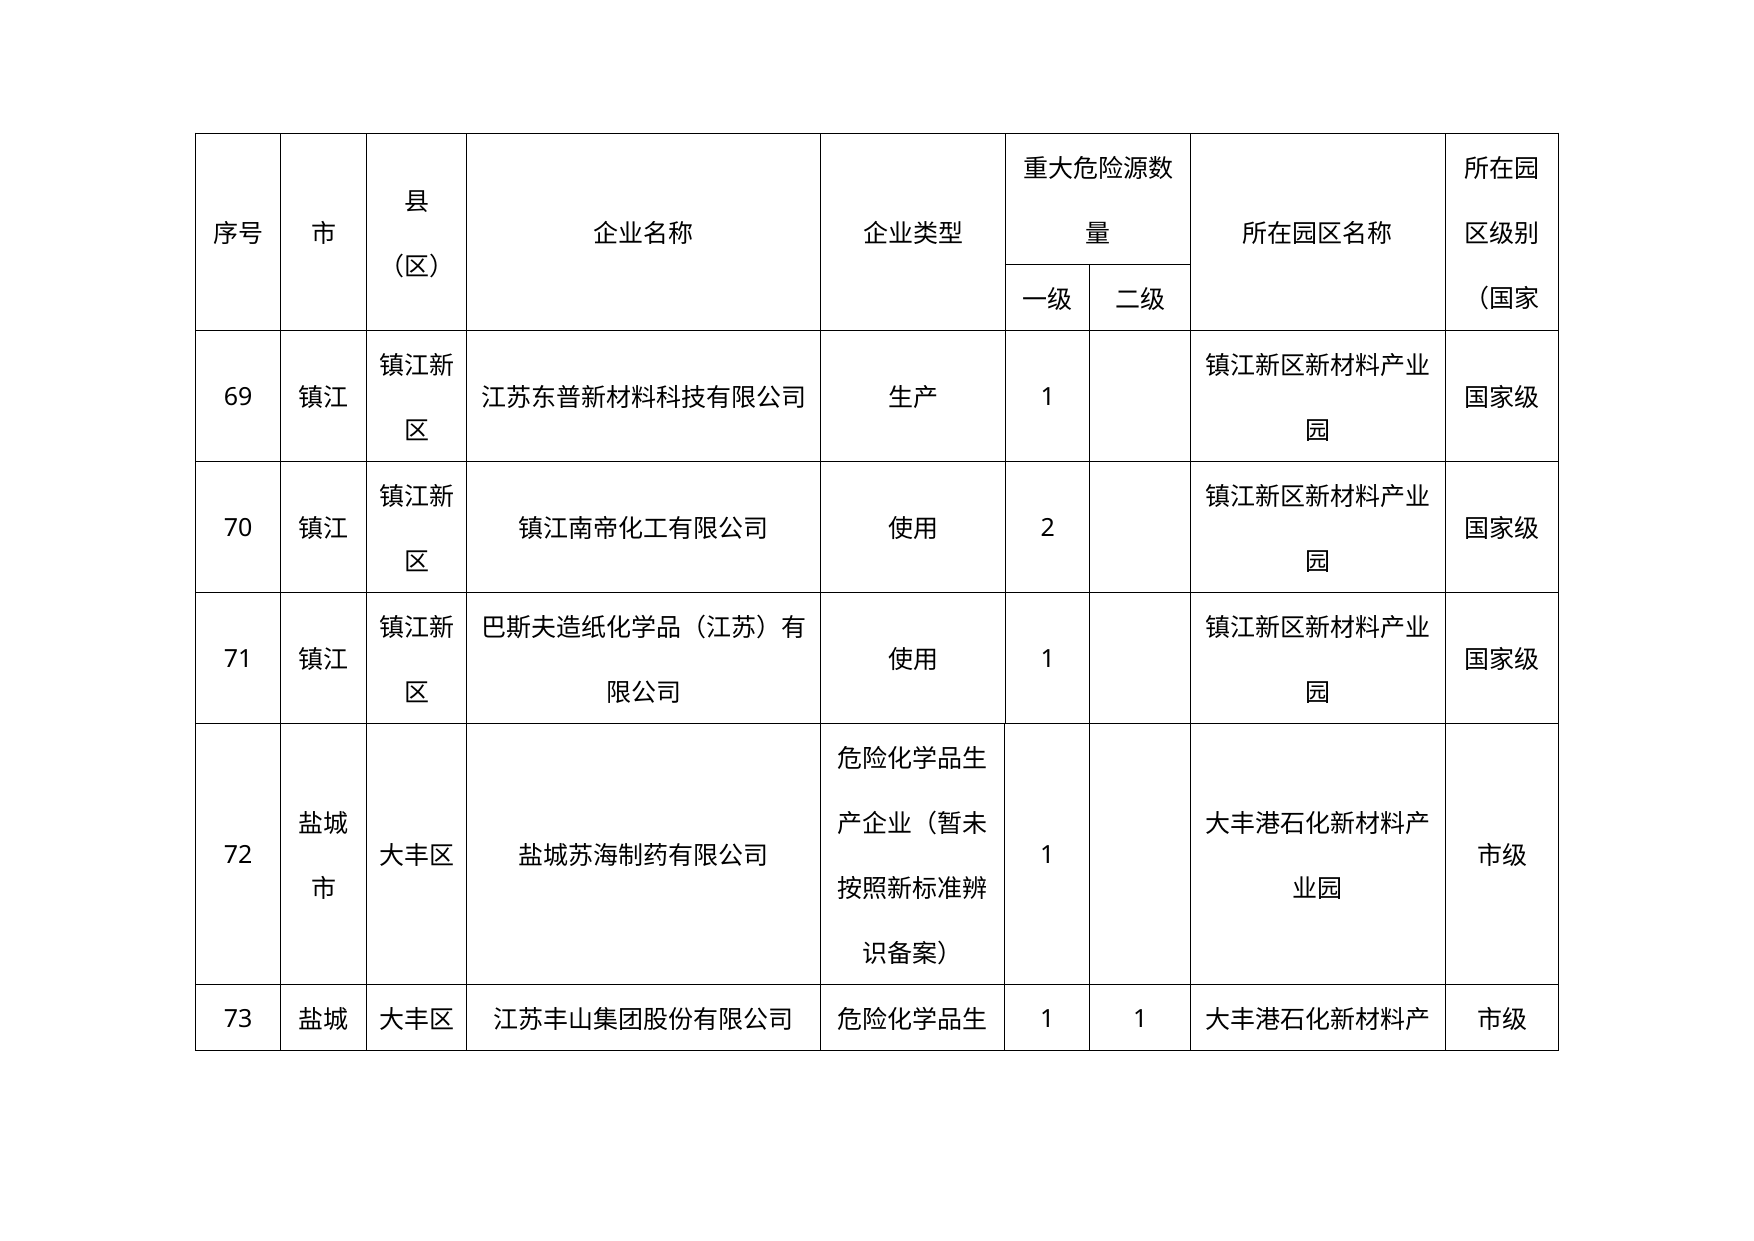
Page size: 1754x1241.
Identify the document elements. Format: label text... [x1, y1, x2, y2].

table_cell 1 [1006, 593, 1089, 723]
table_cell 危险化学品生产企业（暂未按照新标准辨识备案） [821, 724, 1004, 984]
table_cell 一级 [1006, 265, 1089, 330]
table_cell 镇江新区 [367, 331, 466, 461]
table_cell 镇江新区 [367, 462, 466, 592]
table_cell 70 [196, 462, 280, 592]
table_cell 盐城苏海制药有限公司 [467, 724, 820, 984]
table_cell 市级 [1446, 985, 1558, 1050]
table_header 市 [281, 134, 366, 330]
table_cell 72 [196, 724, 280, 984]
table_cell 1 [1090, 985, 1190, 1050]
table_cell 大丰港石化新材料产业园 [1191, 985, 1445, 1050]
table_cell 69 [196, 331, 280, 461]
table_header 所在园区级别 （国家级、省级、市级） [1446, 134, 1558, 330]
table_header 企业类型 [821, 134, 1005, 330]
table_cell 国家级 [1446, 593, 1558, 723]
table_cell [1090, 331, 1190, 461]
table_cell 大丰区 [367, 985, 466, 1050]
table_cell [1090, 593, 1190, 723]
table_cell 镇江 [281, 593, 366, 723]
table_cell 大丰区 [367, 724, 466, 984]
table_header 县（区） [367, 134, 466, 330]
table_cell 使用 [821, 593, 1005, 723]
table_cell 使用 [821, 462, 1005, 592]
table_cell 国家级 [1446, 462, 1558, 592]
table_cell 镇江新区新材料产业园 [1191, 593, 1445, 723]
table_cell 国家级 [1446, 331, 1558, 461]
table_cell 镇江新区新材料产业园 [1191, 331, 1445, 461]
table_cell 73 [196, 985, 280, 1050]
table_cell 市级 [1446, 724, 1558, 984]
table_cell 江苏东普新材料科技有限公司 [467, 331, 820, 461]
table_cell 生产 [821, 331, 1005, 461]
table_cell 镇江新区 [367, 593, 466, 723]
table_cell 镇江 [281, 462, 366, 592]
table_cell 盐城市 [281, 985, 366, 1050]
table_cell [1090, 462, 1190, 592]
table_cell [1090, 724, 1190, 984]
table_header 企业名称 [467, 134, 820, 330]
table_cell 二级 [1090, 265, 1190, 330]
table_cell 2 [1006, 462, 1089, 592]
table_header 序号 [196, 134, 280, 330]
table_cell 镇江南帝化工有限公司 [467, 462, 820, 592]
table_cell 1 [1005, 724, 1089, 984]
table_cell 大丰港石化新材料产业园 [1191, 724, 1445, 984]
table_cell 1 [1005, 985, 1089, 1050]
table_header 所在园区名称 [1191, 134, 1445, 330]
table_cell 江苏丰山集团股份有限公司 [467, 985, 820, 1050]
table_cell 巴斯夫造纸化学品（江苏）有限公司 [467, 593, 820, 723]
table_cell 盐城市 [281, 724, 366, 984]
table_cell 镇江 [281, 331, 366, 461]
table_cell 71 [196, 593, 280, 723]
table_cell 镇江新区新材料产业园 [1191, 462, 1445, 592]
table_cell 1 [1006, 331, 1089, 461]
table_cell 危险化学品生产企业 [821, 985, 1004, 1050]
table_header 重大危险源数量 [1006, 134, 1190, 264]
